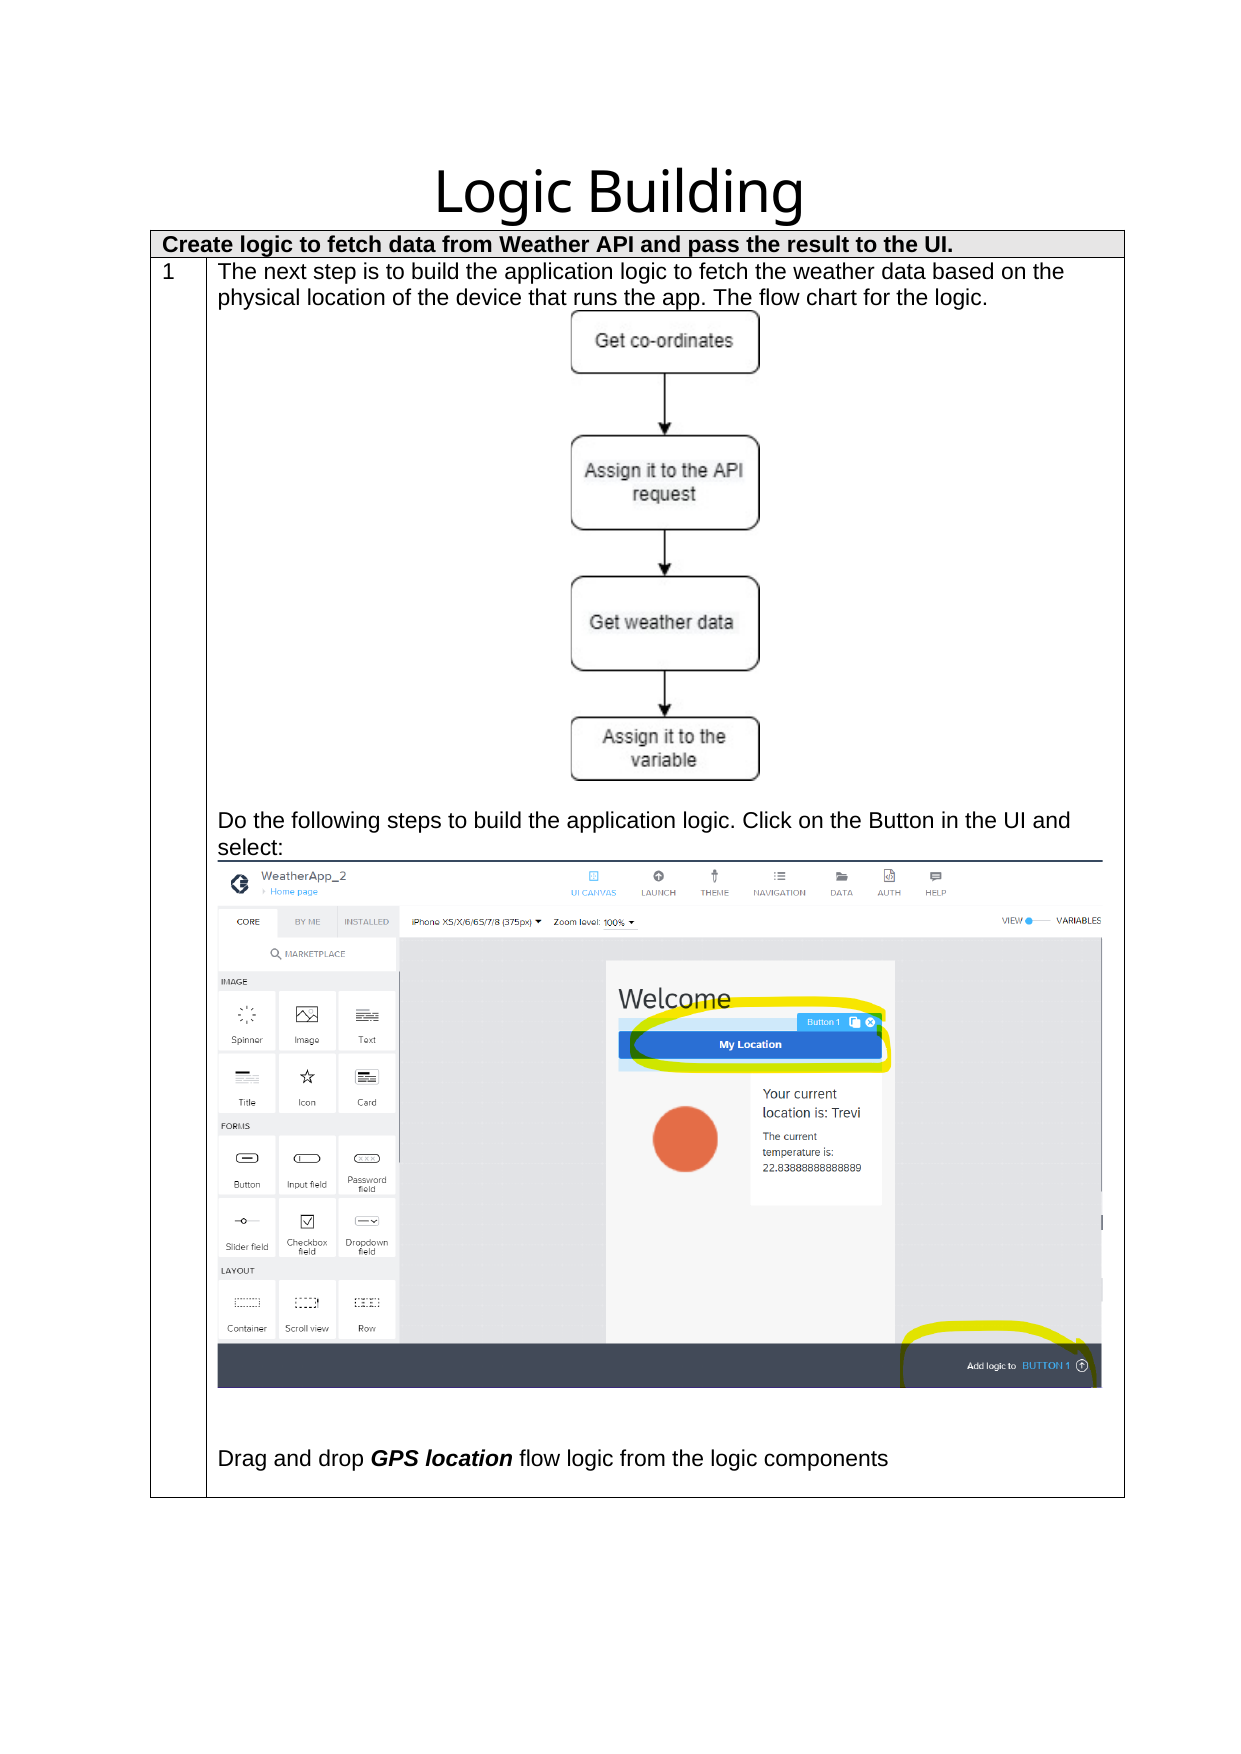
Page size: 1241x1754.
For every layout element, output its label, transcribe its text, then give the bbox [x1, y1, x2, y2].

table_header Create logic to fetch data from Weather API and pass the result to the UI. [151, 231, 1124, 257]
title Logic Building [150, 150, 1090, 229]
picture [570, 310, 760, 781]
table_cell 1 [151, 258, 206, 1497]
picture [217, 860, 1103, 1419]
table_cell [207, 258, 1124, 1497]
